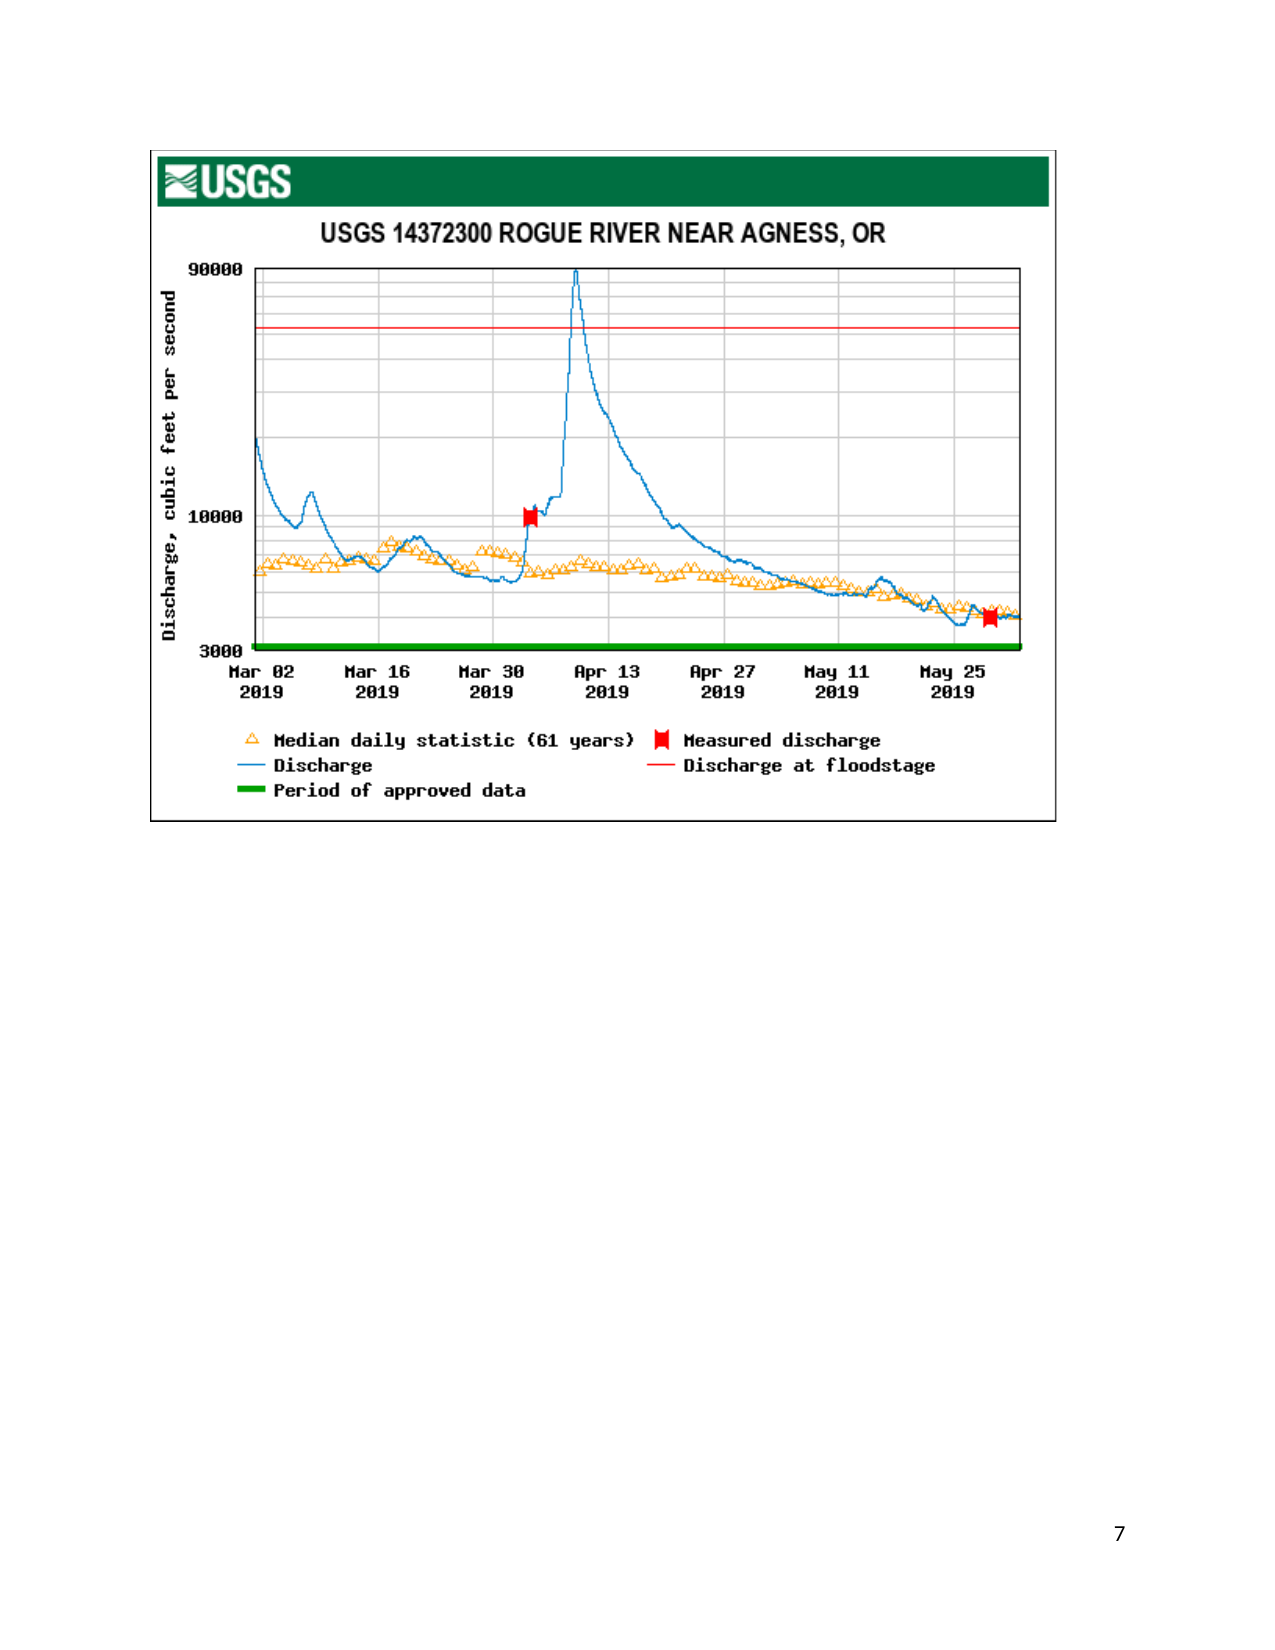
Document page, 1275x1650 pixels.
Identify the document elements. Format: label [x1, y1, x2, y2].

picture [150, 150, 1057, 822]
